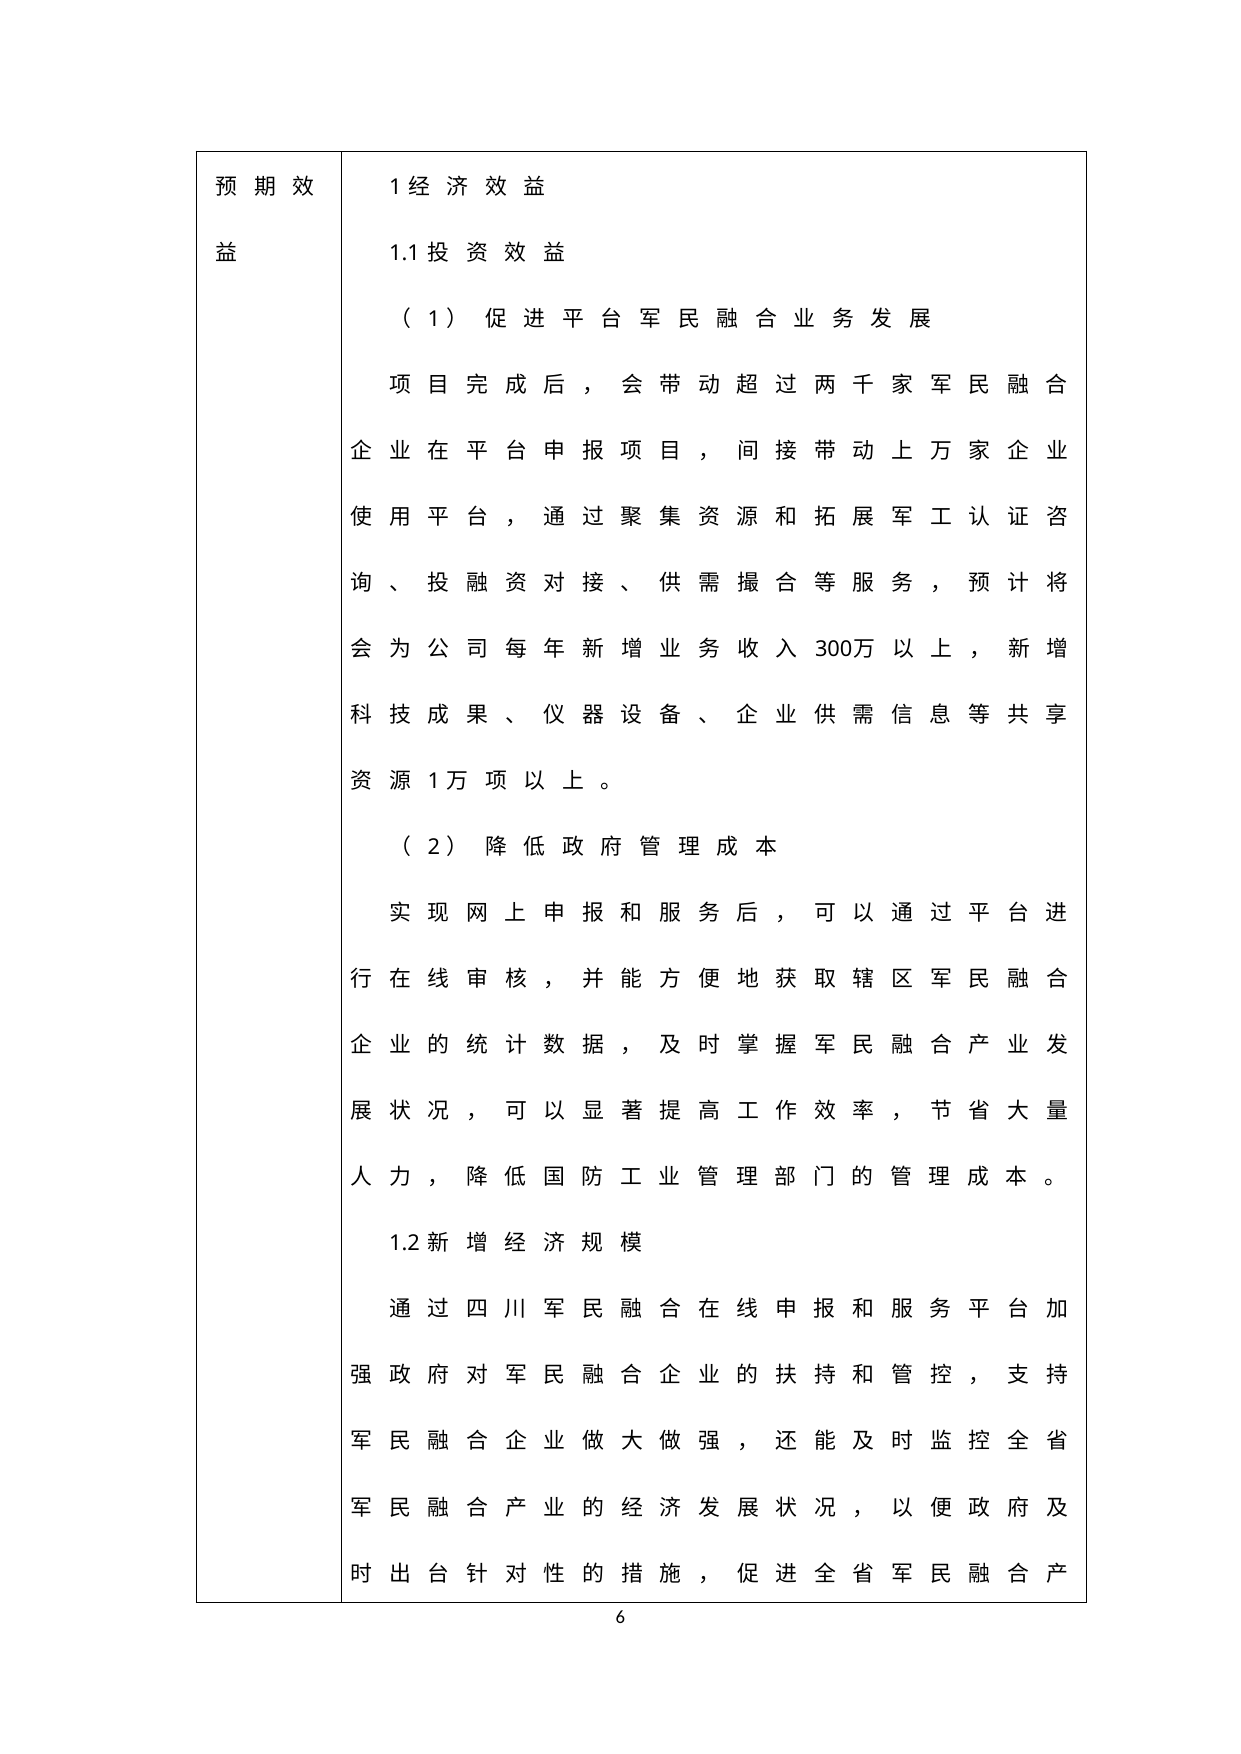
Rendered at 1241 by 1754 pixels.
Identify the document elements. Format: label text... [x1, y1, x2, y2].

table_cell 预期效益 [197, 152, 341, 1602]
table_cell 1经济效益 1.1投资效益 （1）促进平台军民融合业务发展 项目完成后，会带动超过两千家军民融合企业在平台申报项目，间接带动上万家企业使用平台，通过聚集资源和拓展军工认证咨询、投融资对接、供需撮合等服务，预计将会为公司每年新增业务收入300万以上，新增科技成果、仪器设备、企业供需信息等共享资源1万项以上。 （2）降低政府管理成本 实现网上申报和服务后，可以通过平台进行在线审核，并能方便地获取辖区军民融合企业的统计数据，及时掌握军民融合产业发展状况，可以显著提高工作效率，节省大量人力，降低国防工业管理部门的管理成本。 1.2新增经济规模 通过四川军民融合在线申报和服务平台加强政府对军民融合企业的扶持和管控，支持军民融合企业做大做强，还能及时监控全省军民融合产业的经济发展状况，以便政府及时出台针对性的措施，促进全省军民融合产业的快速发展，推动经济转型升级，助力全省军民融合主营业务在未来5年突破4000亿，预计通过本平台，汇聚几千家军民融合企业，通过平台的资源汇聚和供需撮合，将新增经济规模10亿以上。 2社会效益 四川军民融合在线申报与服务平台依托军民融合的深入推进，带动军地两个领域新技术向生产力的转化，结合市场化、资本化、互联网化的运作方式，不断发展出新产业、新业态，形成以创新为主要引领和支撑的经济体系，为四川省经济发展和发展模式的转变发挥重要作用。 （1）服务地方经济：军工企业的研发实力、制造实力处在国民经济实力的最高端，推进四川军民深度融合，推动军工企业能力为国民经济服务，有利于四川经济可持续发展和转型升级。 （2）地方和军工收益：地方企业参与军工大规模采购能带来不菲的订单收益，增加就业岗位和税收；军工产业链的高标准要求倒逼地方企业的研发能力、制造能力升级。引入更多的合格供方，将大大降低军工企业大采购成本，提高军工企业效益水平。 [342, 152, 1086, 1602]
